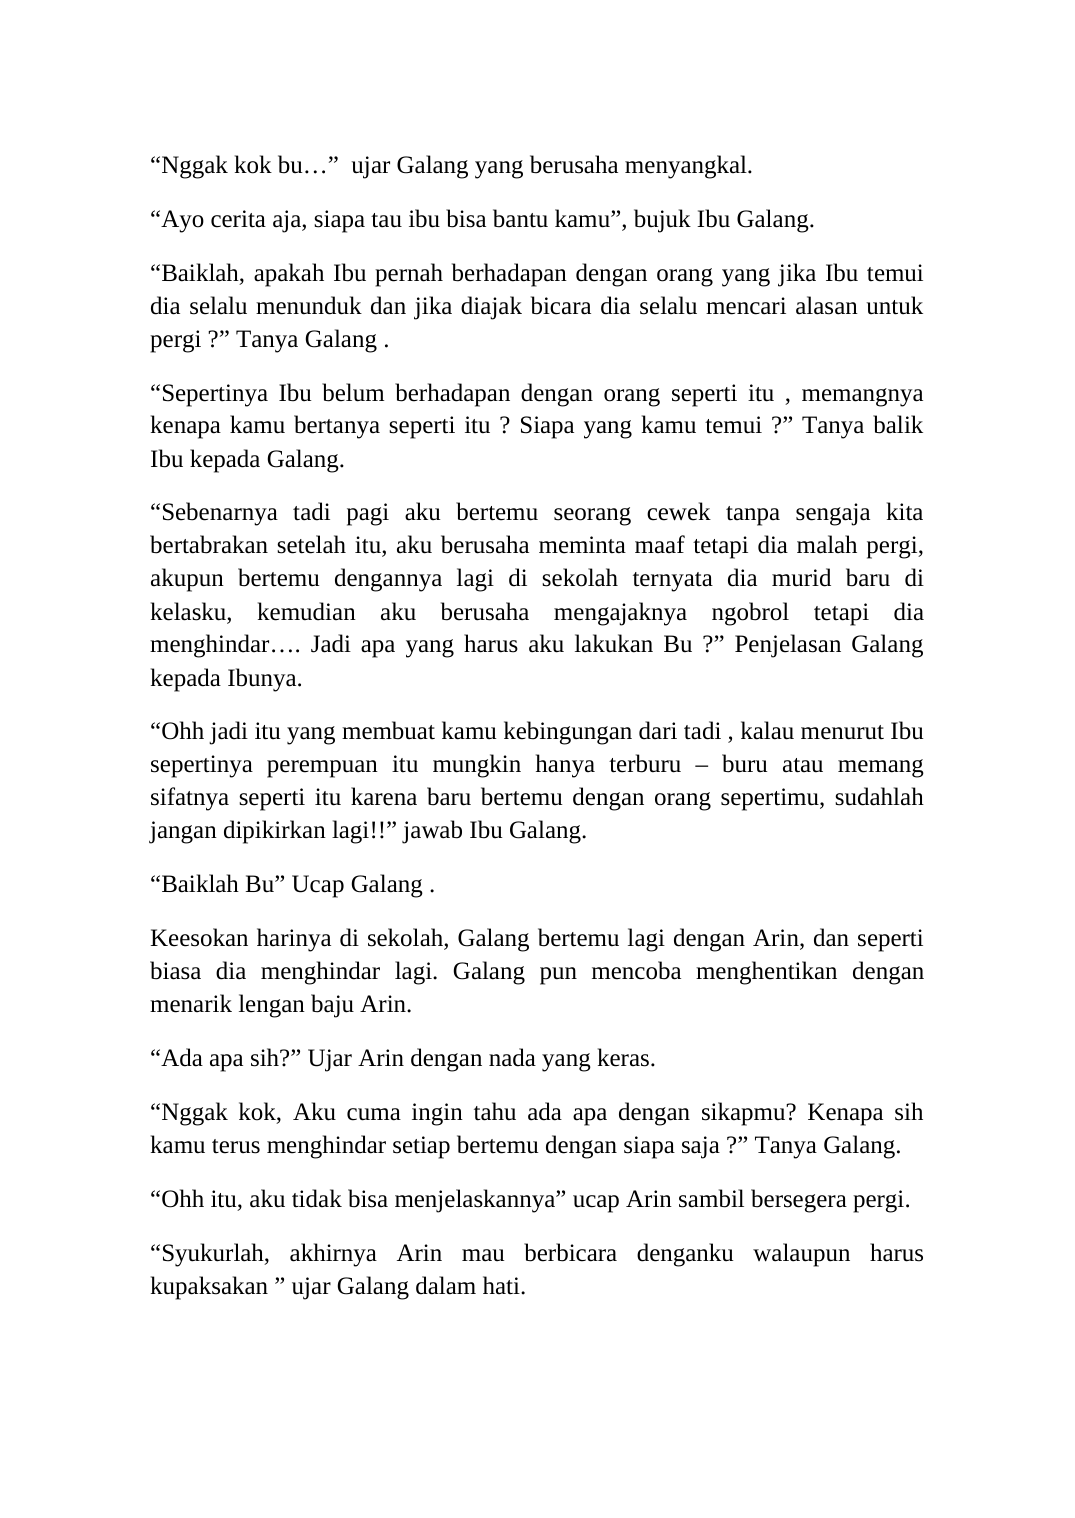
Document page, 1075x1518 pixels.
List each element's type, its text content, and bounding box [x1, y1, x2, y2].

text “Ohh itu, aku tidak bisa menjelaskannya” ucap Arin sambil bersegera pergi. [150, 1184, 925, 1213]
text Keesokan harinya di sekolah, Galang bertemu lagi dengan Arin, dan seperti biasa dia menghindar lagi. Galang pun mencoba menghentikan dengan menarik lengan baju Arin. [150, 923, 925, 1018]
text “Syukurlah, akhirnya Arin mau berbicara denganku walaupun harus kupaksakan ” ujar Galang dalam hati. [150, 1238, 925, 1299]
text “Nggak kok, Aku cuma ingin tahu ada apa dengan sikapmu? Kenapa sih kamu terus menghindar setiap bertemu dengan siapa saja ?” Tanya Galang. [150, 1097, 925, 1159]
text “Ada apa sih?” Ujar Arin dengan nada yang keras. [150, 1043, 925, 1072]
text “Baiklah, apakah Ibu pernah berhadapan dengan orang yang jika Ibu temui dia selalu menunduk dan jika diajak bicara dia selalu mencari alasan untuk pergi ?” Tanya Galang . [150, 258, 925, 352]
text “Ohh jadi itu yang membuat kamu kebingungan dari tadi , kalau menurut Ibu sepertinya perempuan itu mungkin hanya terburu – buru atau memang sifatnya seperti itu karena baru bertemu dengan orang sepertimu, sudahlah jangan dipikirkan lagi!!” jawab Ibu Galang. [150, 716, 925, 844]
text “Baiklah Bu” Ucap Galang . [150, 869, 925, 898]
text “Sebenarnya tadi pagi aku bertemu seorang cewek tanpa sengaja kita bertabrakan setelah itu, aku berusaha meminta maaf tetapi dia malah pergi, akupun bertemu dengannya lagi di sekolah ternyata dia murid baru di kelasku, kemudian aku berusaha mengajaknya ngobrol tetapi dia menghindar…. Jadi apa yang harus aku lakukan Bu ?” Penjelasan Galang kepada Ibunya. [150, 497, 925, 691]
text “Sepertinya Ibu belum berhadapan dengan orang seperti itu , memangnya kenapa kamu bertanya seperti itu ? Siapa yang kamu temui ?” Tanya balik Ibu kepada Galang. [150, 378, 925, 472]
text “Ayo cerita aja, siapa tau ibu bisa bantu kamu”, bujuk Ibu Galang. [150, 204, 925, 233]
text “Nggak kok bu…” ujar Galang yang berusaha menyangkal. [150, 150, 925, 179]
